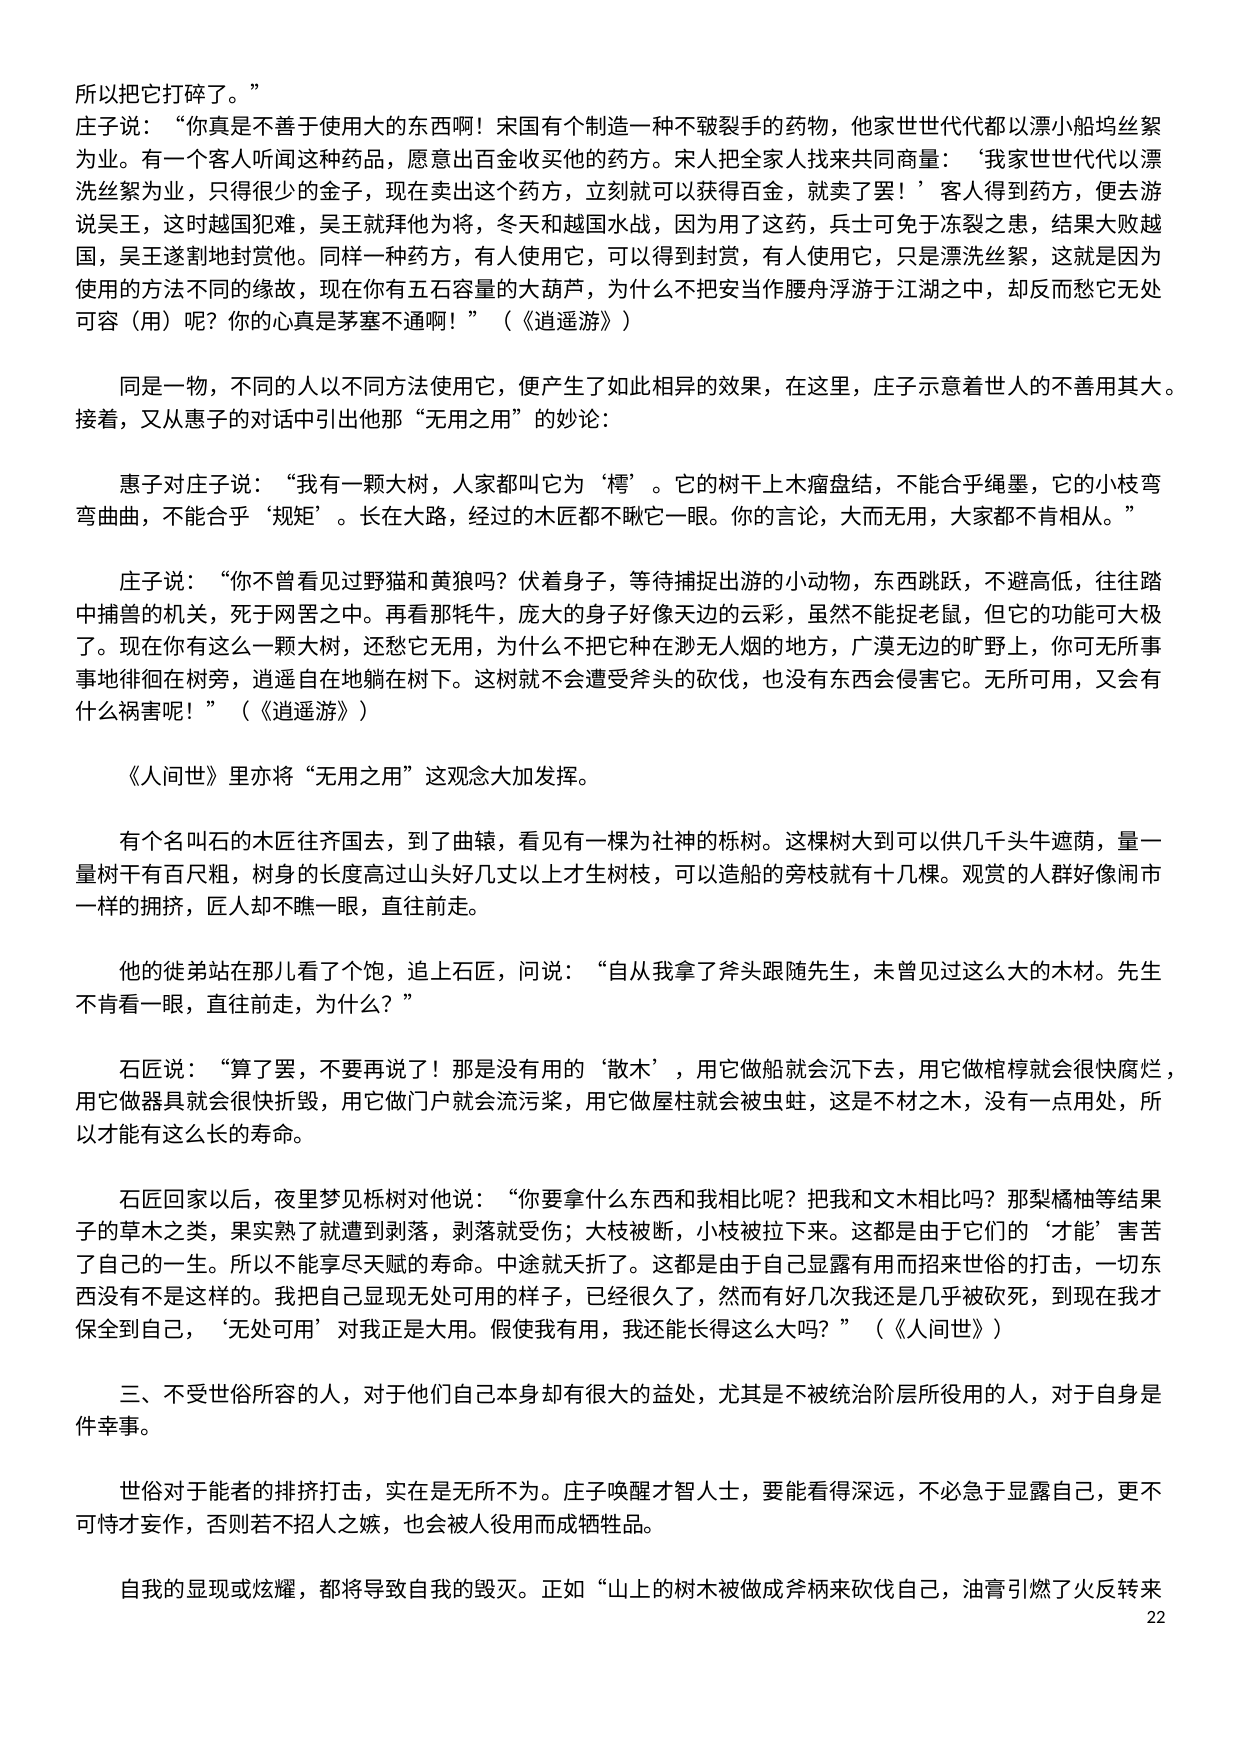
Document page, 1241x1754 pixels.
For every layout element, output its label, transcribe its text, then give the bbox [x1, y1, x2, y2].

text 石匠说：“算了罢，不要再说了！那是没有用的‘散木’，用它做船就会沉下去，用它做棺椁就会很快腐烂，用它做器具就会很快折毁，用它做门户就会流污桨，用它做屋柱就会被虫蛀，这是不材之木，没有一点用处，所以才能有这么长的寿命。 [75, 1051, 1165, 1149]
text 同是一物，不同的人以不同方法使用它，便产生了如此相异的效果，在这里，庄子示意着世人的不善用其大。接着，又从惠子的对话中引出他那“无用之用”的妙论： [75, 369, 1165, 434]
text 《人间世》里亦将“无用之用”这观念大加发挥。 [75, 759, 1165, 791]
text 世俗对于能者的排挤打击，实在是无所不为。庄子唤醒才智人士，要能看得深远，不必急于显露自己，更不可恃才妄作，否则若不招人之嫉，也会被人役用而成牺牲品。 [75, 1474, 1165, 1539]
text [75, 76, 1165, 109]
text 有个名叫石的木匠往齐国去，到了曲辕，看见有一棵为社神的栎树。这棵树大到可以供几千头牛遮荫，量一量树干有百尺粗，树身的长度高过山头好几丈以上才生树枝，可以造船的旁枝就有十几棵。观赏的人群好像闹市一样的拥挤，匠人却不瞧一眼，直往前走。 [75, 824, 1165, 921]
text 庄子说：“你不曾看见过野猫和黄狼吗？伏着身子，等待捕捉出游的小动物，东西跳跃，不避高低，往往踏中捕兽的机关，死于网罟之中。再看那牦牛，庞大的身子好像天边的云彩，虽然不能捉老鼠，但它的功能可大极了。现在你有这么一颗大树，还愁它无用，为什么不把它种在渺无人烟的地方，广漠无边的旷野上，你可无所事事地徘徊在树旁，逍遥自在地躺在树下。这树就不会遭受斧头的砍伐，也没有东西会侵害它。无所可用，又会有什么祸害呢！”（《逍遥游》） [75, 564, 1165, 726]
text 他的徙弟站在那儿看了个饱，追上石匠，问说：“自从我拿了斧头跟随先生，未曾见过这么大的木材。先生不肯看一眼，直往前走，为什么？” [75, 954, 1165, 1019]
text 石匠回家以后，夜里梦见栎树对他说：“你要拿什么东西和我相比呢？把我和文木相比吗？那梨橘柚等结果子的草木之类，果实熟了就遭到剥落，剥落就受伤；大枝被断，小枝被拉下来。这都是由于它们的‘才能’害苦了自己的一生。所以不能享尽天赋的寿命。中途就夭折了。这都是由于自己显露有用而招来世俗的打击，一切东西没有不是这样的。我把自己显现无处可用的样子，已经很久了，然而有好几次我还是几乎被砍死，到现在我才保全到自己，‘无处可用’对我正是大用。假使我有用，我还能长得这么大吗？”（《人间世》） [75, 1181, 1165, 1344]
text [75, 1571, 1165, 1604]
text 庄子说：“你真是不善于使用大的东西啊！宋国有个制造一种不皲裂手的药物，他家世世代代都以漂小船坞丝絮为业。有一个客人听闻这种药品，愿意出百金收买他的药方。宋人把全家人找来共同商量：‘我家世世代代以漂洗丝絮为业，只得很少的金子，现在卖出这个药方，立刻就可以获得百金，就卖了罢！’客人得到药方，便去游说吴王，这时越国犯难，吴王就拜他为将，冬天和越国水战，因为用了这药，兵士可免于冻裂之患，结果大败越国，吴王遂割地封赏他。同样一种药方，有人使用它，可以得到封赏，有人使用它，只是漂洗丝絮，这就是因为使用的方法不同的缘故，现在你有五石容量的大葫芦，为什么不把安当作腰舟浮游于江湖之中，却反而愁它无处可容（用）呢？你的心真是茅塞不通啊！”（《逍遥游》） [75, 109, 1165, 336]
text 惠子对庄子说：“我有一颗大树，人家都叫它为‘樗’。它的树干上木瘤盘结，不能合乎绳墨，它的小枝弯弯曲曲，不能合乎‘规矩’。长在大路，经过的木匠都不瞅它一眼。你的言论，大而无用，大家都不肯相从。” [75, 466, 1165, 531]
text 三、不受世俗所容的人，对于他们自己本身却有很大的益处，尤其是不被统治阶层所役用的人，对于自身是件幸事。 [75, 1376, 1165, 1441]
